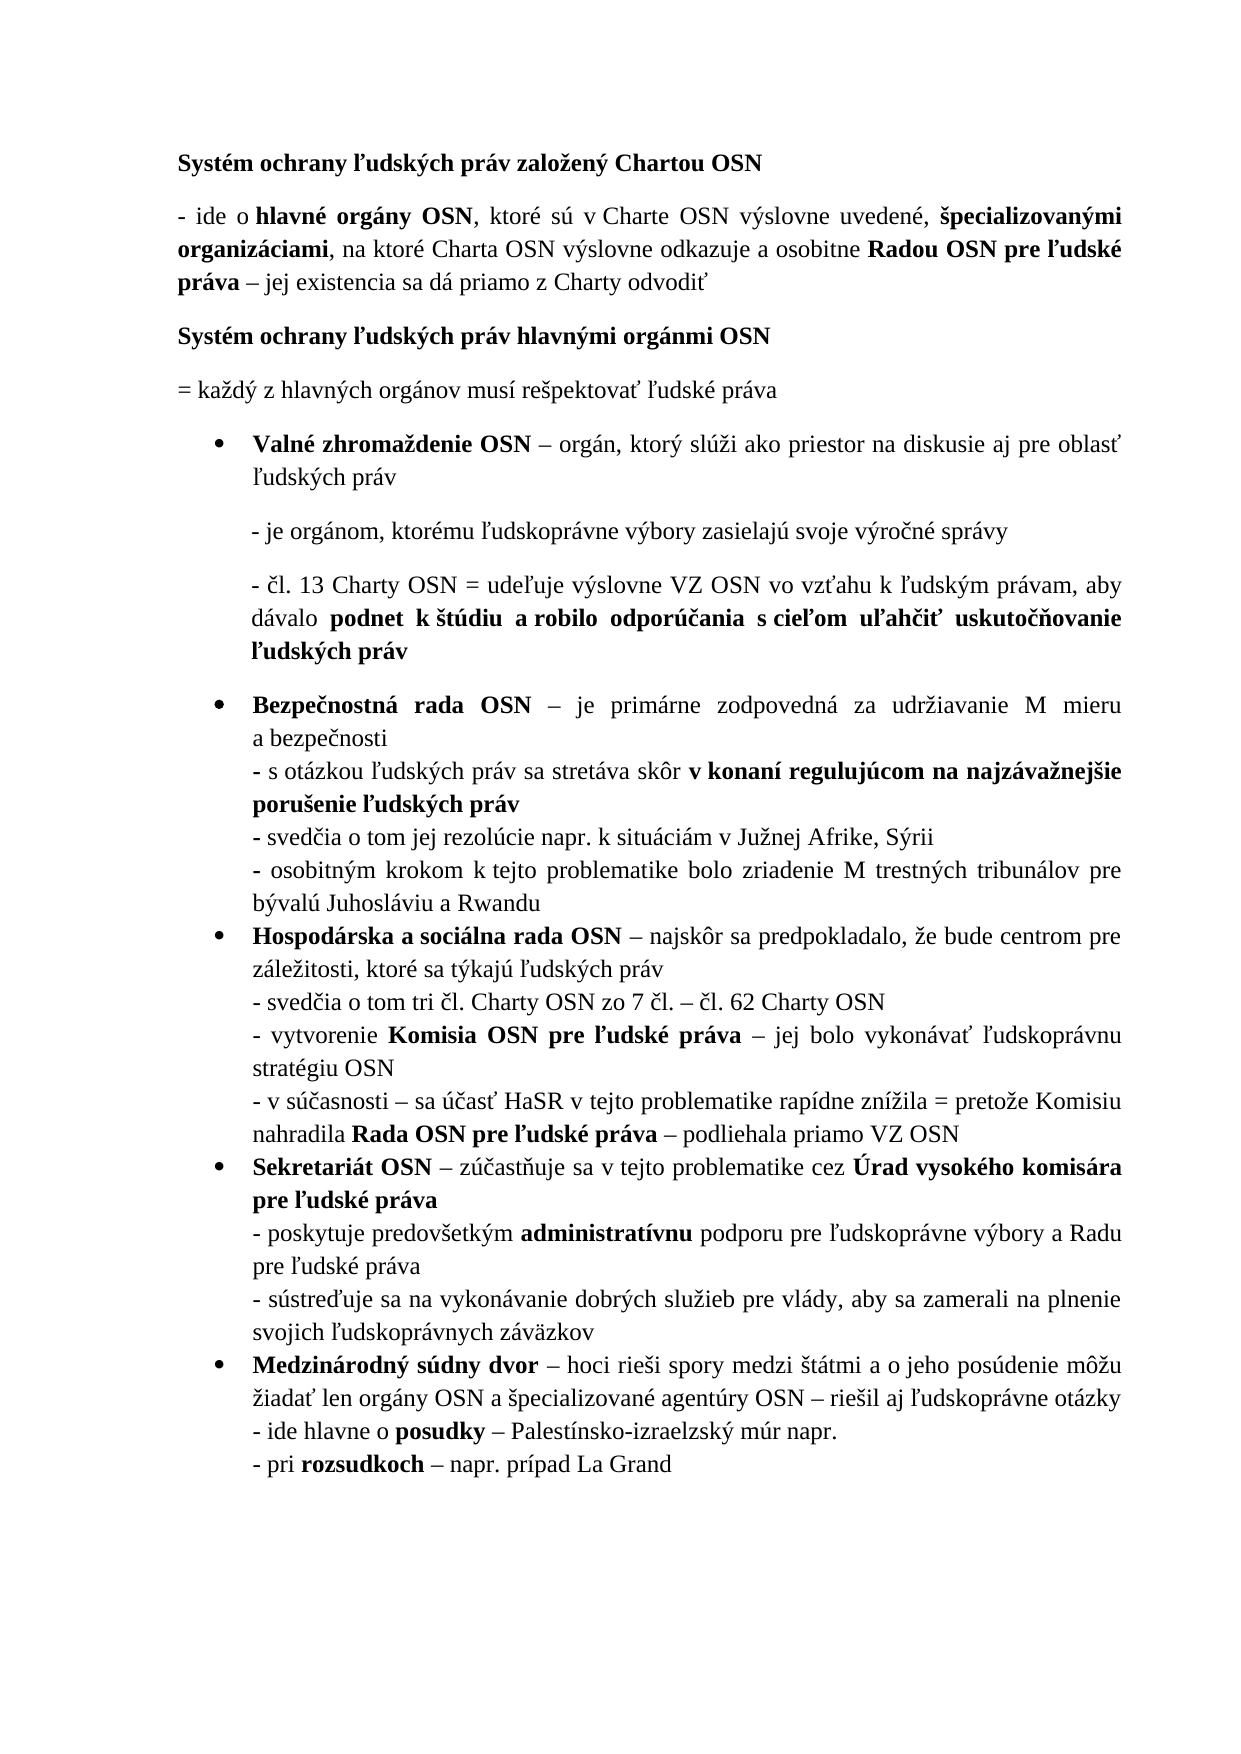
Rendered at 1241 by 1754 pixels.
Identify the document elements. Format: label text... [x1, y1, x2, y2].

list - svedčia o tom jej rezolúcie napr. k situáciám v Južnej Afrike, Sýrii [252, 822, 1122, 851]
text - čl. 13 Charty OSN = udeľuje výslovne VZ OSN vo vzťahu k ľudským právam, aby dávalo podnet k štúdiu a robilo odporúčania s cieľom uľahčiť uskutočňovanie ľudských práv [251, 570, 1122, 664]
list - ide hlavne o posudky – Palestínsko-izraelzský múr napr. [252, 1416, 1122, 1445]
list - svedčia o tom tri čl. Charty OSN zo 7 čl. – čl. 62 Charty OSN [252, 987, 1122, 1016]
list Valné zhromaždenie OSN – orgán, ktorý slúži ako priestor na diskusie aj pre oblasť ľudských práv [215, 429, 1122, 491]
text Systém ochrany ľudských práv hlavnými orgánmi OSN [177, 321, 1122, 350]
list Medzinárodný súdny dvor – hoci rieši spory medzi štátmi a o jeho posúdenie môžu žiadať len orgány OSN a špecializované agentúry OSN – riešil aj ľudskoprávne otázky [215, 1350, 1122, 1412]
list - poskytuje predovšetkým administratívnu podporu pre ľudskoprávne výbory a Radu pre ľudské práva [252, 1218, 1122, 1280]
list Hospodárska a sociálna rada OSN – najskôr sa predpokladalo, že bude centrom pre záležitosti, ktoré sa týkajú ľudských práv [215, 921, 1122, 983]
list - sústreďuje sa na vykonávanie dobrých služieb pre vlády, aby sa zamerali na plnenie svojich ľudskoprávnych záväzkov [252, 1284, 1122, 1346]
list - vytvorenie Komisia OSN pre ľudské práva – jej bolo vykonávať ľudskoprávnu stratégiu OSN [252, 1020, 1122, 1082]
list - s otázkou ľudských práv sa stretáva skôr v konaní regulujúcom na najzávažnejšie porušenie ľudských práv [252, 756, 1122, 817]
text - je orgánom, ktorému ľudskoprávne výbory zasielajú svoje výročné správy [177, 516, 1122, 545]
list - v súčasnosti – sa účasť HaSR v tejto problematike rapídne znížila = pretože Komisiu nahradila Rada OSN pre ľudské práva – podliehala priamo VZ OSN [252, 1086, 1122, 1148]
list Sekretariát OSN – zúčastňuje sa v tejto problematike cez Úrad vysokého komisára pre ľudské práva [215, 1152, 1122, 1214]
text - ide o hlavné orgány OSN, ktoré sú v Charte OSN výslovne uvedené, špecializovanými organizáciami, na ktoré Charta OSN výslovne odkazuje a osobitne Radou OSN pre ľudské práva – jej existencia sa dá priamo z Charty odvodiť [177, 201, 1122, 296]
text Systém ochrany ľudských práv založený Chartou OSN [177, 148, 1122, 176]
list - pri rozsudkoch – napr. prípad La Grand [252, 1449, 1122, 1478]
list Bezpečnostná rada OSN – je primárne zodpovedná za udržiavanie M mieru a bezpečnosti [215, 690, 1122, 751]
text = každý z hlavných orgánov musí rešpektovať ľudské práva [177, 375, 1122, 404]
list - osobitným krokom k tejto problematike bolo zriadenie M trestných tribunálov pre bývalú Juhosláviu a Rwandu [252, 855, 1122, 917]
